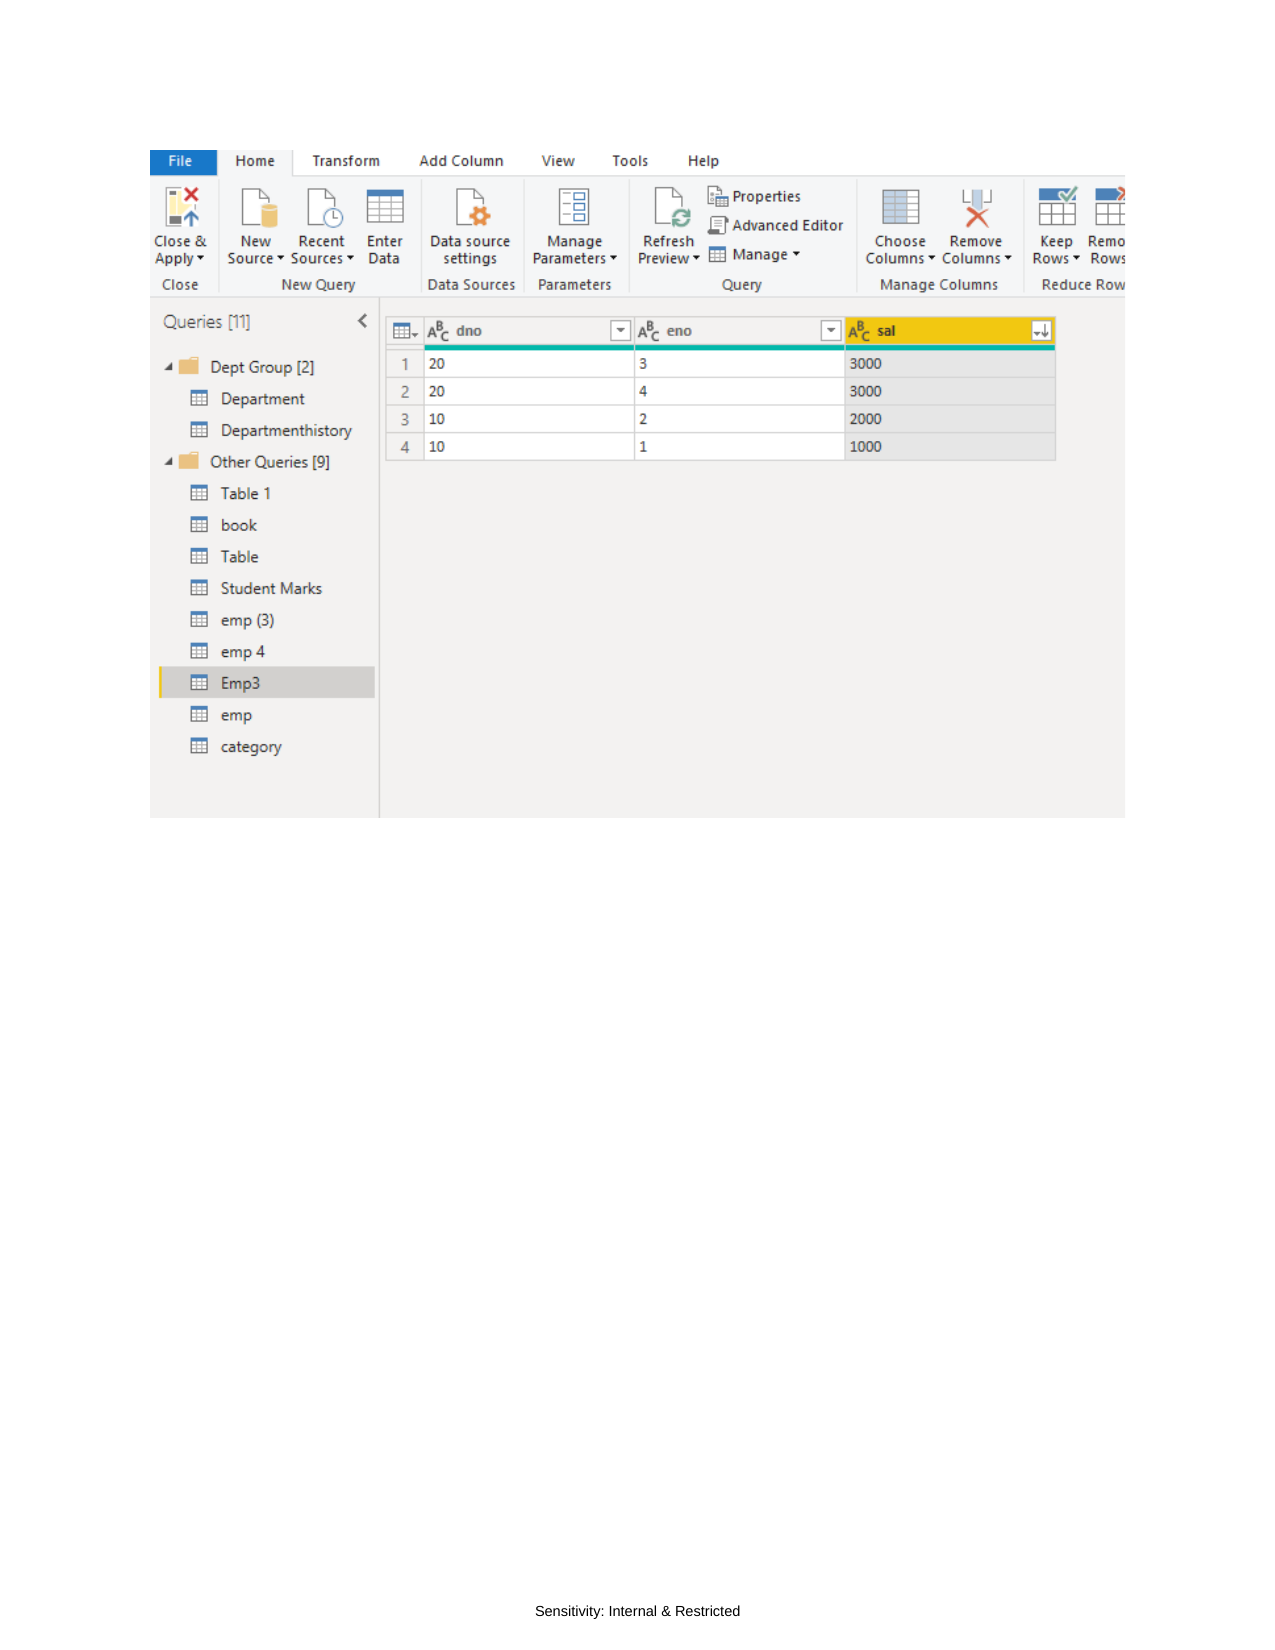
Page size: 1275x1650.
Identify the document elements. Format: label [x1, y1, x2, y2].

picture [150, 150, 1125, 818]
